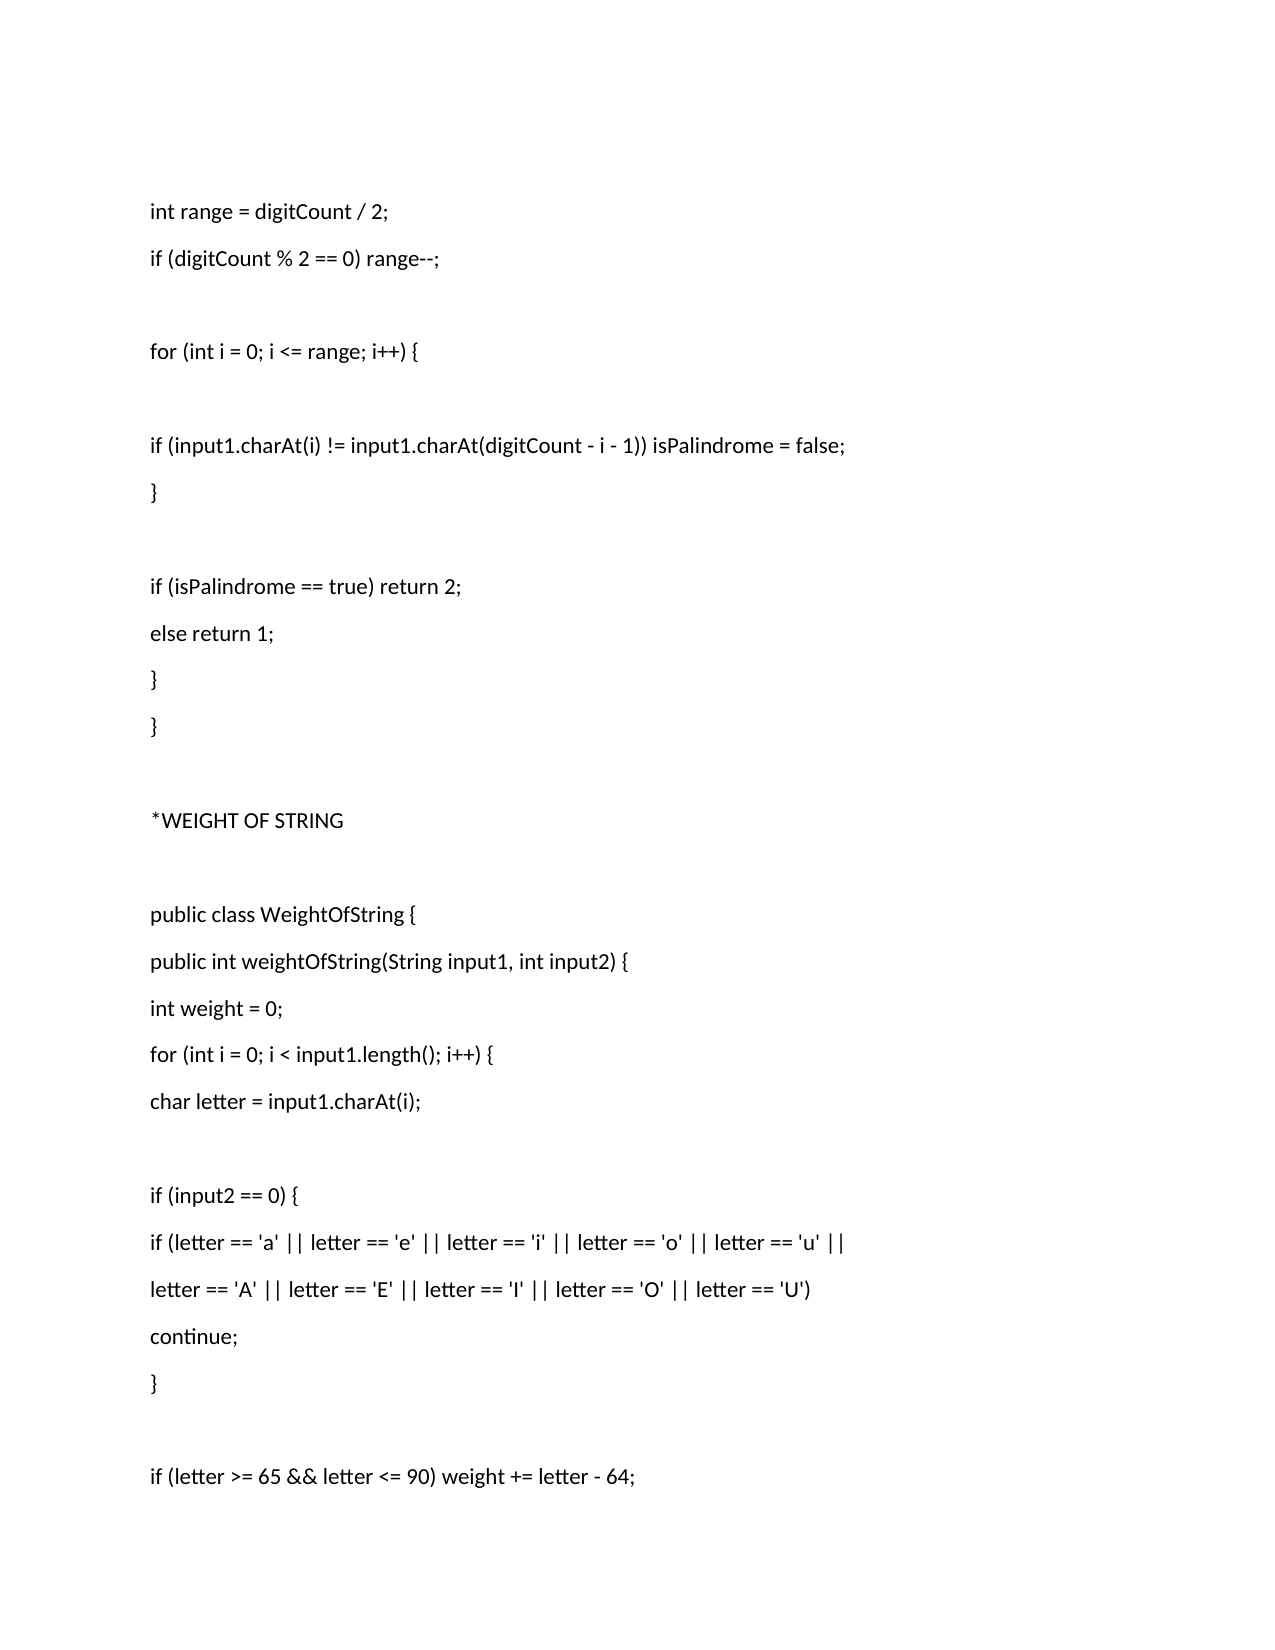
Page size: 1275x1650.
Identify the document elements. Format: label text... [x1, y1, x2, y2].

text int range = digitCount / 2; [150, 197, 1125, 225]
text char letter = input1.charAt(i); [150, 1087, 1125, 1116]
text for (int i = 0; i <= range; i++) { [150, 337, 1125, 366]
text public int weightOfString(String input1, int input2) { [150, 947, 1125, 975]
text for (int i = 0; i < input1.length(); i++) { [150, 1041, 1125, 1069]
text else return 1; [150, 619, 1125, 647]
text letter == 'A' || letter == 'E' || letter == 'I' || letter == 'O' || letter == 'U') [150, 1275, 1125, 1303]
text } [150, 712, 1125, 741]
text } [150, 666, 1125, 694]
text } [150, 478, 1125, 506]
text if (letter >= 65 && letter <= 90) weight += letter - 64; [150, 1462, 1125, 1491]
text if (input2 == 0) { [150, 1181, 1125, 1209]
text if (input1.charAt(i) != input1.charAt(digitCount - i - 1)) isPalindrome = false; [150, 431, 1125, 459]
text continue; [150, 1322, 1125, 1350]
text } [150, 1369, 1125, 1397]
text if (isPalindrome == true) return 2; [150, 572, 1125, 600]
text int weight = 0; [150, 994, 1125, 1022]
text if (digitCount % 2 == 0) range--; [150, 244, 1125, 272]
text public class WeightOfString { [150, 900, 1125, 928]
text *WEIGHT OF STRING [150, 806, 1125, 834]
text if (letter == 'a' || letter == 'e' || letter == 'i' || letter == 'o' || letter == 'u' || [150, 1228, 1125, 1256]
